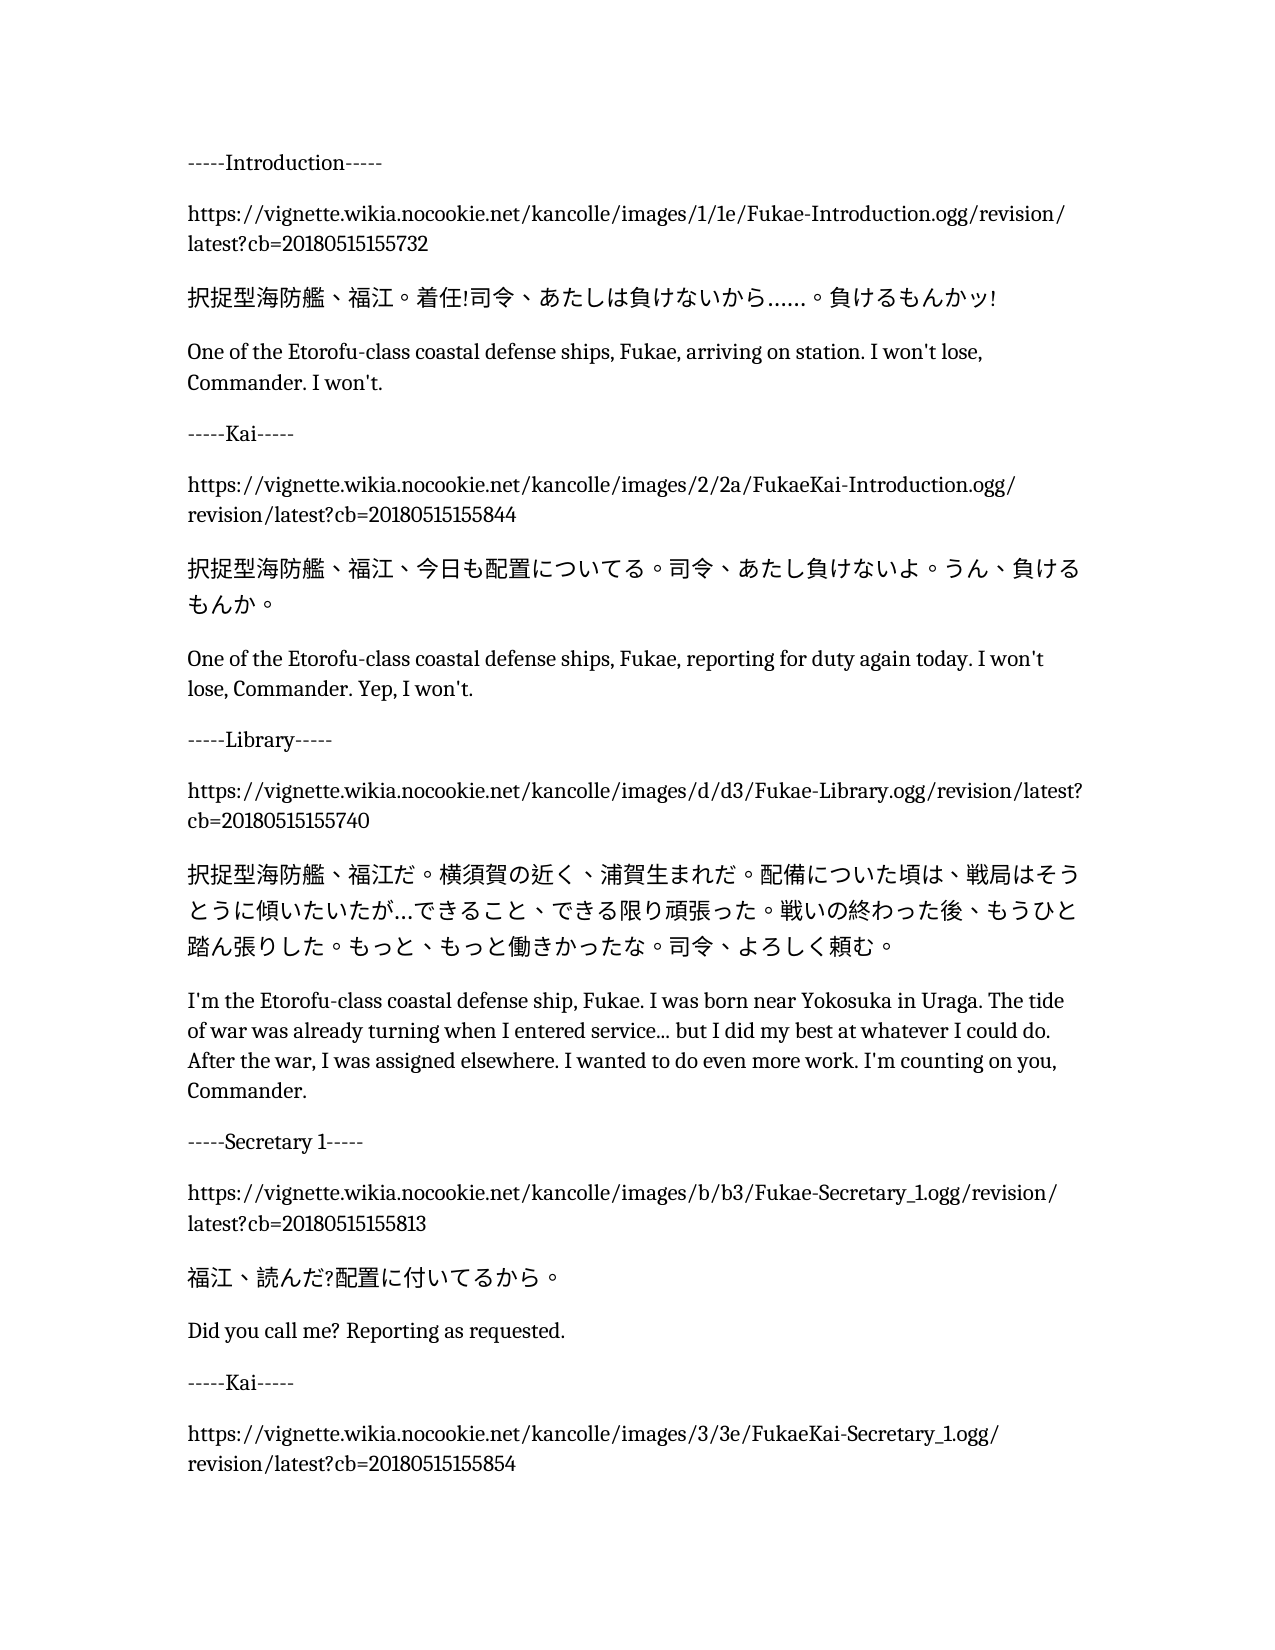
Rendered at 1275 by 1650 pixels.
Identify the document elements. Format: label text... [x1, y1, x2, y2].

text https://vignette.wikia.nocookie.net/kancolle/images/2/2a/FukaeKai-Introduction.ogg/revision/latest?cb=20180515155844 [187, 471, 1087, 528]
text One of the Etorofu-class coastal defense ships, Fukae, reporting for duty again today. I won't lose, Commander. Yep, I won't. [187, 645, 1087, 702]
text -----Introduction----- [187, 150, 1087, 176]
text 択捉型海防艦、福江、今日も配置についてる。司令、あたし負けないよ。うん、負けるもんか。 [187, 553, 1087, 620]
text 択捉型海防艦、福江。着任!司令、あたしは負けないから……。負けるもんかッ! [187, 282, 1087, 313]
text -----Kai----- [187, 420, 1087, 447]
text -----Library----- [187, 727, 1087, 753]
text https://vignette.wikia.nocookie.net/kancolle/images/1/1e/Fukae-Introduction.ogg/revision/latest?cb=20180515155732 [187, 201, 1087, 258]
text https://vignette.wikia.nocookie.net/kancolle/images/b/b3/Fukae-Secretary_1.ogg/revision/latest?cb=20180515155813 [187, 1180, 1087, 1237]
text https://vignette.wikia.nocookie.net/kancolle/images/d/d3/Fukae-Library.ogg/revision/latest?cb=20180515155740 [187, 778, 1087, 834]
text Did you call me? Reporting as requested. [187, 1318, 1087, 1344]
text -----Secretary 1----- [187, 1129, 1087, 1156]
text 福江、読んだ?配置に付いてるから。 [187, 1261, 1087, 1293]
text -----Kai----- [187, 1369, 1087, 1396]
text 択捉型海防艦、福江だ。横須賀の近く、浦賀生まれだ。配備についた頃は、戦局はそうとうに傾いたいたが…できること、できる限り頑張った。戦いの終わった後、もうひと踏ん張りした。もっと、もっと働きかったな。司令、よろしく頼む。 [187, 859, 1087, 962]
text I'm the Etorofu-class coastal defense ship, Fukae. I was born near Yokosuka in Uraga. The tide of war was already turning when I entered service... but I did my best at whatever I could do. After the war, I was assigned elsewhere. I wanted to do even more work. I'm counting on you, Commander. [187, 987, 1087, 1104]
text One of the Etorofu-class coastal defense ships, Fukae, arriving on station. I won't lose, Commander. I won't. [187, 339, 1087, 396]
text https://vignette.wikia.nocookie.net/kancolle/images/3/3e/FukaeKai-Secretary_1.ogg/revision/latest?cb=20180515155854 [187, 1420, 1087, 1477]
